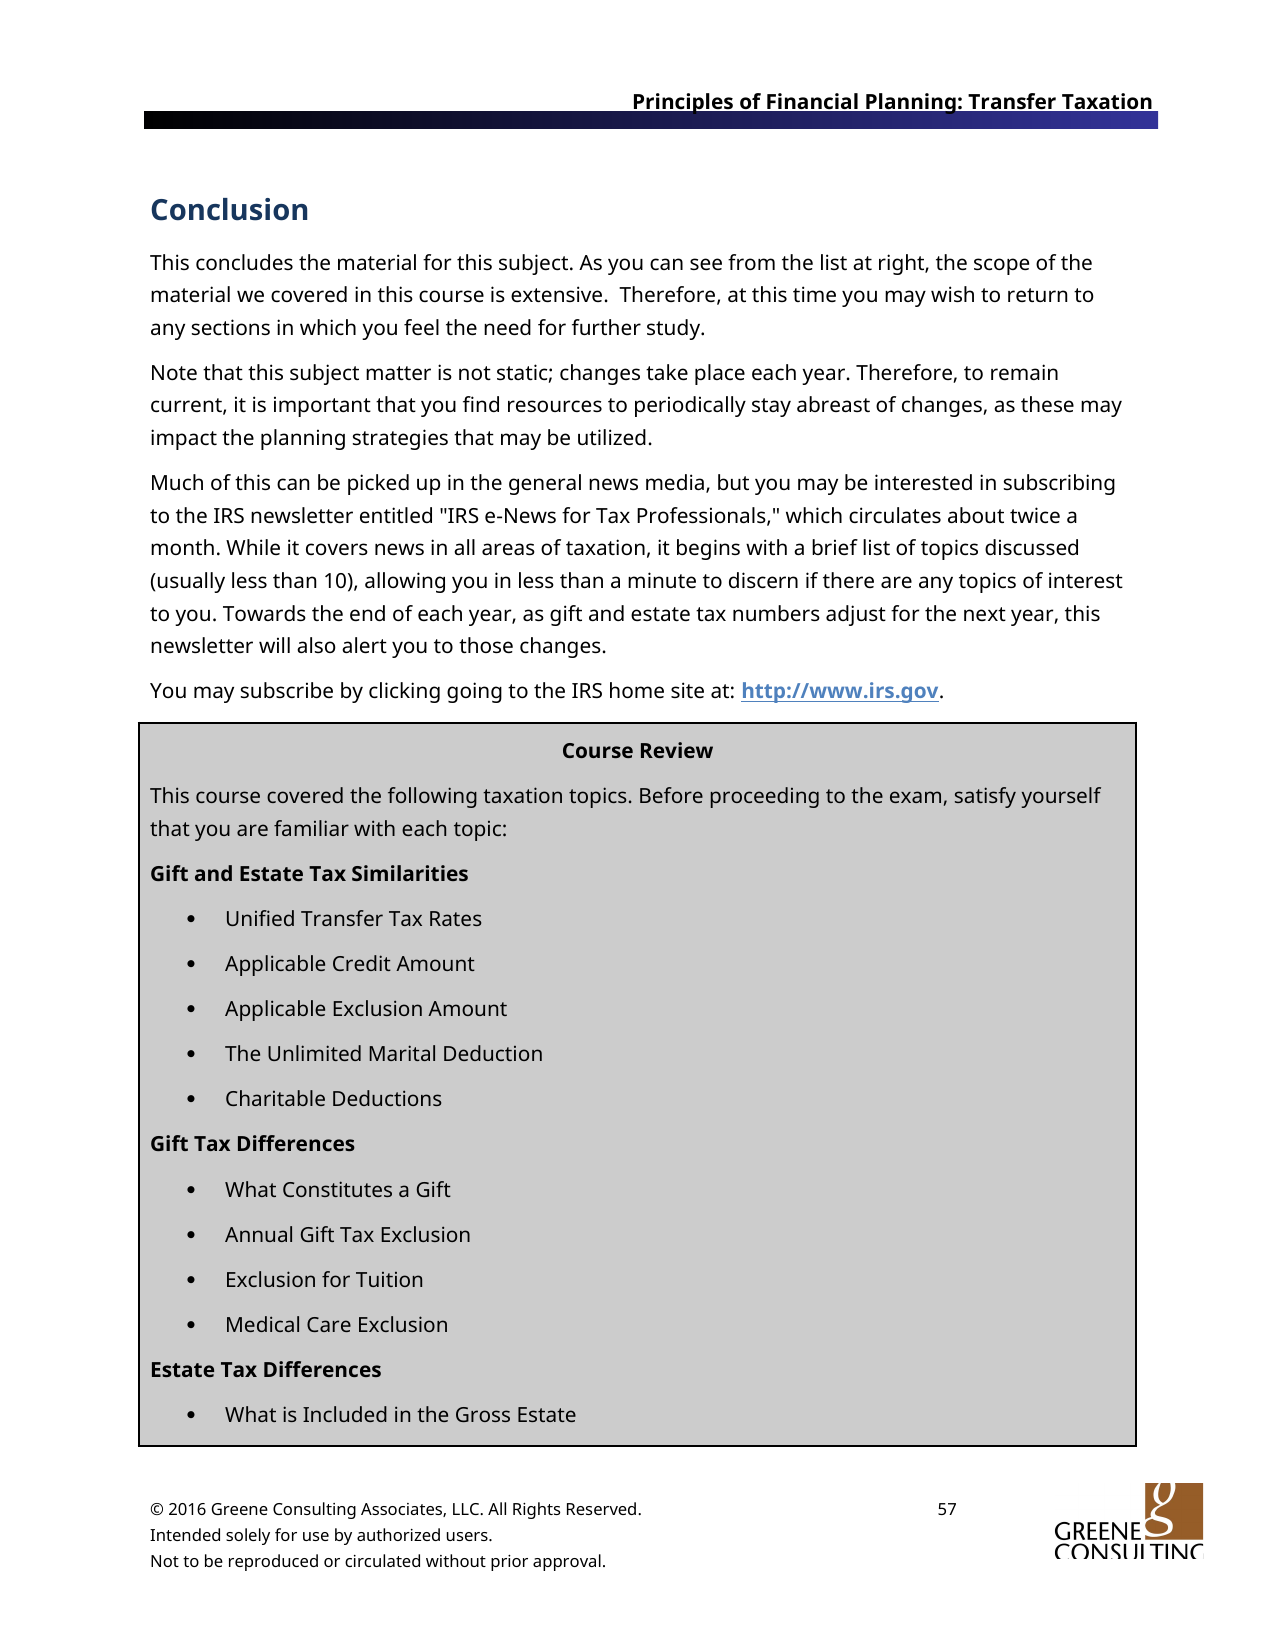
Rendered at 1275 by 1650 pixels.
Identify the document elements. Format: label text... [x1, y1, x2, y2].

picture [1053, 1483, 1203, 1558]
text Much of this can be picked up in the general news media, but you may be interested in subscribing to the IRS newsletter entitled "IRS e-News for Tax Professionals," which circulates about twice a month. While it covers news in all areas of taxation, it begins with a brief list of topics discussed (usually less than 10), allowing you in less than a minute to discern if there are any topics of interest to you. Towards the end of each year, as gift and estate tax numbers adjust for the next year, this newsletter will also alert you to those changes. [150, 468, 1125, 660]
text Note that this subject matter is not static; changes take place each year. Therefore, to remain current, it is important that you find resources to periodically stay abreast of changes, as these may impact the planning strategies that may be utilized. [150, 358, 1125, 452]
text You may subscribe by clicking going to the IRS home site at: http://www.irs.gov. [150, 676, 1125, 705]
subtitle Conclusion [150, 189, 1125, 229]
text This concludes the material for this subject. As you can see from the list at right, the scope of the material we covered in this course is extensive. Therefore, at this time you may wish to return to any sections in which you feel the need for further study. [150, 248, 1125, 341]
